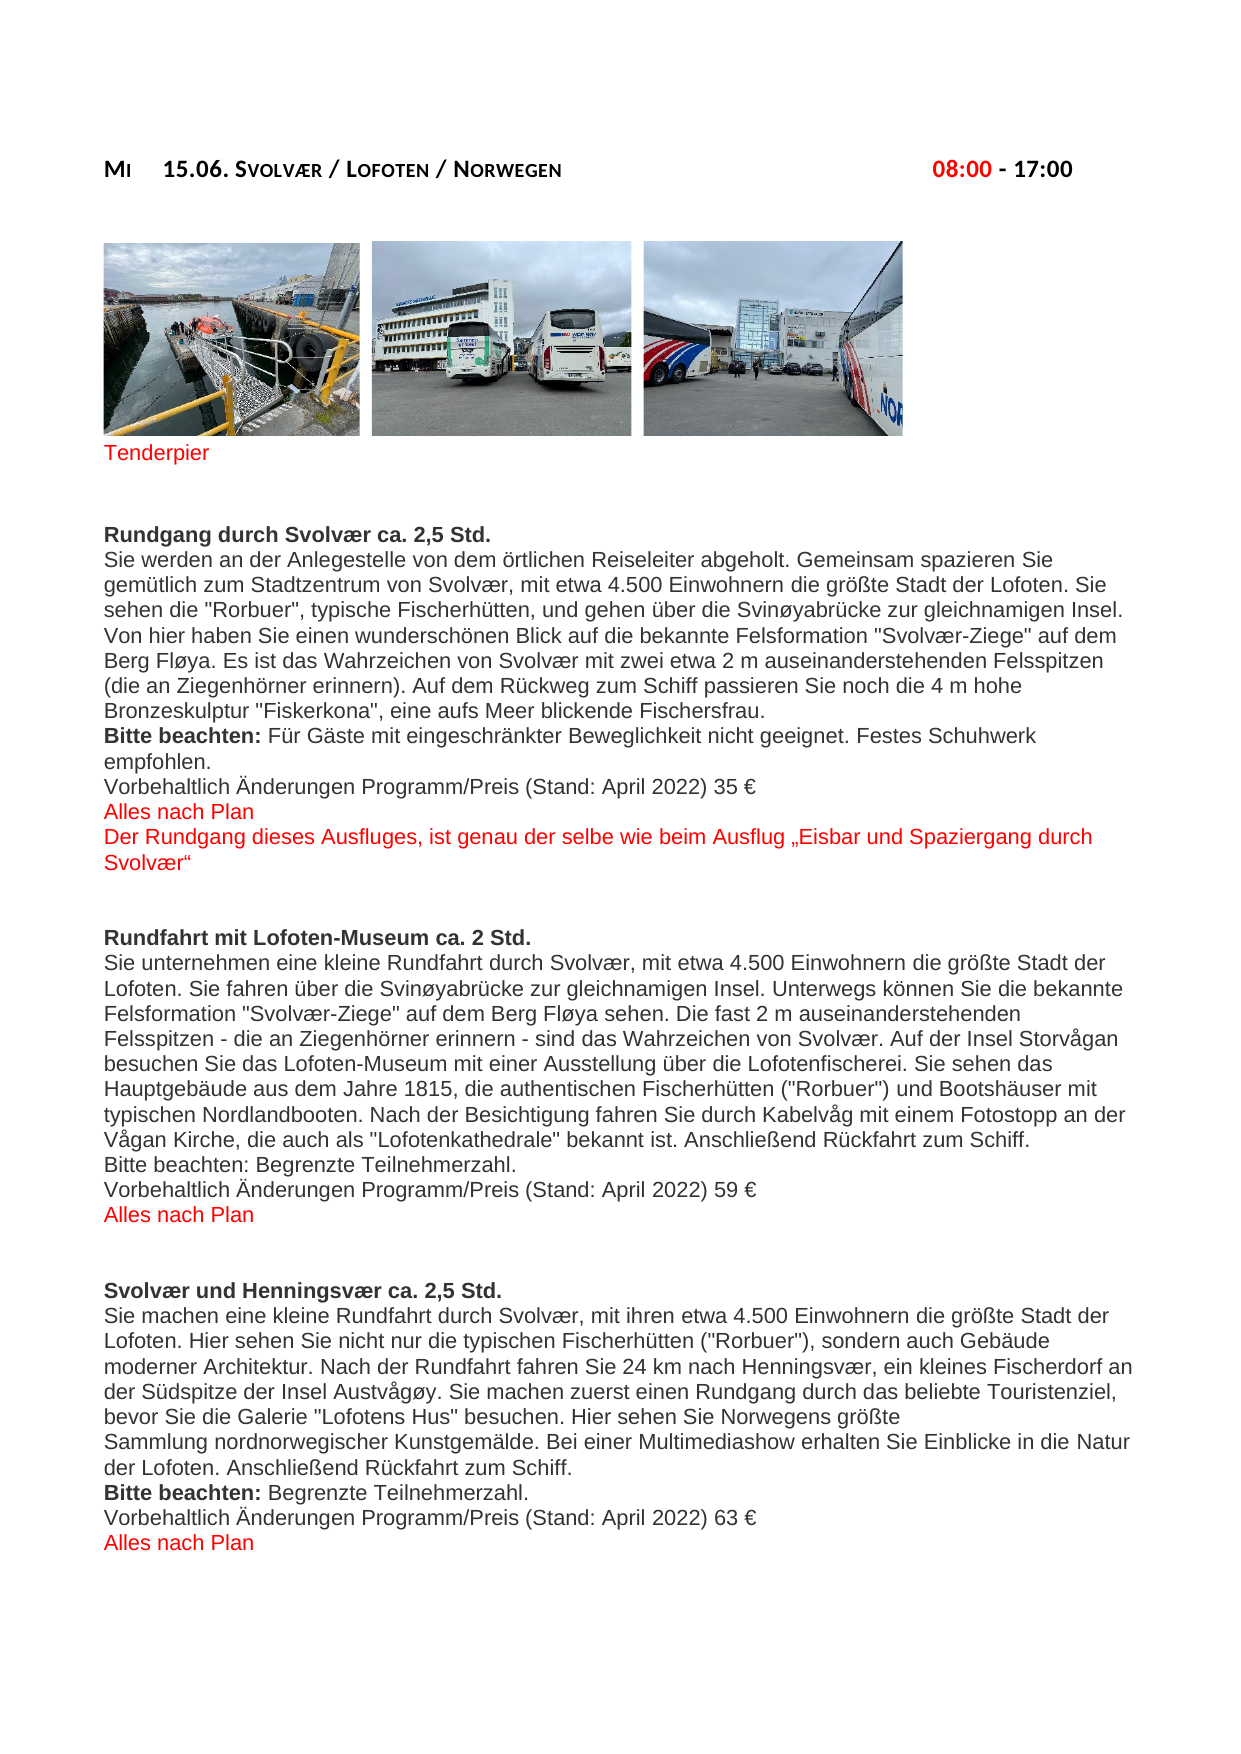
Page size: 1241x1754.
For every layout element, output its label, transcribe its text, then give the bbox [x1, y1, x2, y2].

text Alles nach Plan Der Rundgang dieses Ausfluges, ist genau der selbe wie beim Ausflug „Eisbar und Spaziergang durch Svolvær“ [103, 799, 1137, 875]
picture [371, 241, 632, 436]
text Sie machen eine kleine Rundfahrt durch Svolvær, mit ihren etwa 4.500 Einwohnern die größte Stadt der Lofoten. Hier sehen Sie nicht nur die typischen Fischerhütten ("Rorbuer"), sondern auch Gebäude moderner Architektur. Nach der Rundfahrt fahren Sie 24 km nach Henningsvær, ein kleines Fischerdorf an der Südspitze der Insel Austvågøy. Sie machen zuerst einen Rundgang durch das beliebte Touristenziel, bevor Sie die Galerie "Lofotens Hus" besuchen. Hier sehen Sie Norwegens größte Sammlung nordnorwegischer Kunstgemälde. Bei einer Multimediashow erhalten Sie Einblicke in die Natur der Lofoten. Anschließend Rückfahrt zum Schiff. Bitte beachten: Begrenzte Teilnehmerzahl. Vorbehaltlich Änderungen Programm/Preis (Stand: April 2022) 63 € [103, 1303, 1137, 1530]
picture [643, 241, 903, 436]
text Mi 15.06. Svolvær / Lofoten / Norwegen 08:00 - 17:00 [103, 153, 1137, 216]
text Alles nach Plan [103, 1530, 1137, 1555]
text Svolvær und Henningsvær ca. 2,5 Std. [103, 1278, 1137, 1303]
text Sie unternehmen eine kleine Rundfahrt durch Svolvær, mit etwa 4.500 Einwohnern die größte Stadt der Lofoten. Sie fahren über die Svinøyabrücke zur gleichnamigen Insel. Unterwegs können Sie die bekannte Felsformation "Svolvær-Ziege" auf dem Berg Fløya sehen. Die fast 2 m auseinanderstehenden Felsspitzen - die an Ziegenhörner erinnern - sind das Wahrzeichen von Svolvær. Auf der Insel Storvågan besuchen Sie das Lofoten-Museum mit einer Ausstellung über die Lofotenfischerei. Sie sehen das Hauptgebäude aus dem Jahre 1815, die authentischen Fischerhütten ("Rorbuer") und Bootshäuser mit typischen Nordlandbooten. Nach der Besichtigung fahren Sie durch Kabelvåg mit einem Fotostopp an der Vågan Kirche, die auch als "Lofotenkathedrale" bekannt ist. Anschließend Rückfahrt zum Schiff. Bitte beachten: Begrenzte Teilnehmerzahl. Vorbehaltlich Änderungen Programm/Preis (Stand: April 2022) 59 € [103, 950, 1137, 1202]
picture [103, 243, 360, 436]
text Rundgang durch Svolvær ca. 2,5 Std. [103, 522, 1137, 547]
text Alles nach Plan [103, 1202, 1137, 1228]
text Rundfahrt mit Lofoten-Museum ca. 2 Std. [103, 925, 1137, 950]
text Sie werden an der Anlegestelle von dem örtlichen Reiseleiter abgeholt. Gemeinsam spazieren Sie gemütlich zum Stadtzentrum von Svolvær, mit etwa 4.500 Einwohnern die größte Stadt der Lofoten. Sie sehen die "Rorbuer", typische Fischerhütten, und gehen über die Svinøyabrücke zur gleichnamigen Insel. Von hier haben Sie einen wunderschönen Blick auf die bekannte Felsformation "Svolvær-Ziege" auf dem Berg Fløya. Es ist das Wahrzeichen von Svolvær mit zwei etwa 2 m auseinanderstehenden Felsspitzen (die an Ziegenhörner erinnern). Auf dem Rückweg zum Schiff passieren Sie noch die 4 m hohe Bronzeskulptur "Fiskerkona", eine aufs Meer blickende Fischersfrau. Bitte beachten: Für Gäste mit eingeschränkter Beweglichkeit nicht geeignet. Festes Schuhwerk empfohlen. Vorbehaltlich Änderungen Programm/Preis (Stand: April 2022) 35 € [103, 547, 1137, 799]
